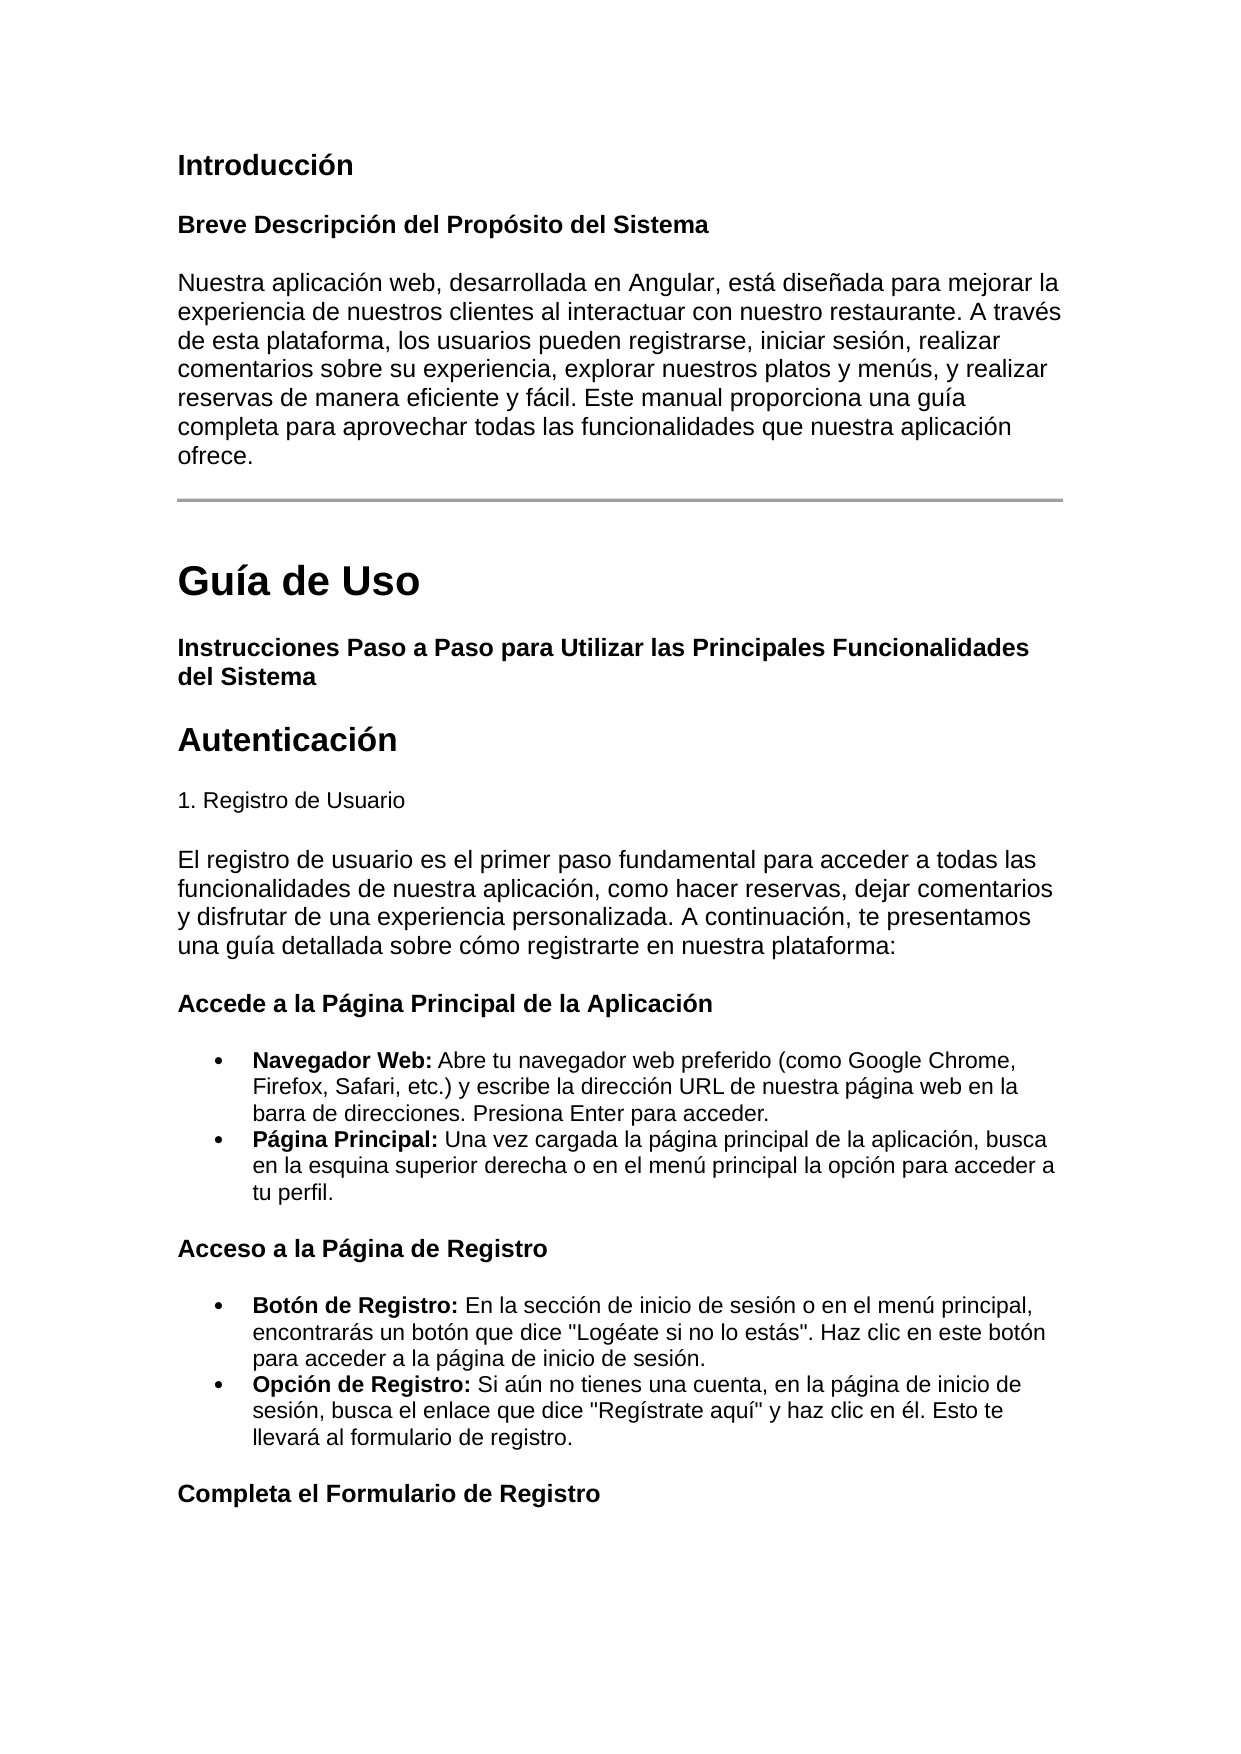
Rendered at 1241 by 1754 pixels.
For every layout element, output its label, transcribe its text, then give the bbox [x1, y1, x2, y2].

text Guía de Uso [177, 556, 1063, 604]
text Accede a la Página Principal de la Aplicación [177, 989, 1063, 1018]
text Nuestra aplicación web, desarrollada en Angular, está diseñada para mejorar la experiencia de nuestros clientes al interactuar con nuestro restaurante. A través de esta plataforma, los usuarios pueden registrarse, iniciar sesión, realizar comentarios sobre su experiencia, explorar nuestros platos y menús, y realizar reservas de manera eficiente y fácil. Este manual proporciona una guía completa para aprovechar todas las funcionalidades que nuestra aplicación ofrece. [177, 268, 1063, 469]
list Navegador Web: Abre tu navegador web preferido (como Google Chrome, Firefox, Safari, etc.) y escribe la dirección URL de nuestra página web en la barra de direcciones. Presiona Enter para acceder. [215, 1047, 1063, 1126]
subtitle 1. Registro de Usuario [177, 787, 1063, 813]
text Acceso a la Página de Registro [177, 1234, 1063, 1263]
list Botón de Registro: En la sección de inicio de sesión o en el menú principal, encontrarás un botón que dice "Logéate si no lo estás". Haz clic en este botón para acceder a la página de inicio de sesión. [215, 1292, 1063, 1371]
text Completa el Formulario de Registro [177, 1479, 1063, 1508]
list Opción de Registro: Si aún no tienes una cuenta, en la página de inicio de sesión, busca el enlace que dice "Regístrate aquí" y haz clic en él. Esto te llevará al formulario de registro. [215, 1371, 1063, 1450]
text Instrucciones Paso a Paso para Utilizar las Principales Funcionalidades del Sistema [177, 633, 1063, 690]
text Introducción [177, 148, 1063, 181]
list Página Principal: Una vez cargada la página principal de la aplicación, busca en la esquina superior derecha o en el menú principal la opción para acceder a tu perfil. [215, 1126, 1063, 1205]
text Breve Descripción del Propósito del Sistema [177, 210, 1063, 239]
subtitle Autenticación [177, 719, 1063, 758]
text El registro de usuario es el primer paso fundamental para acceder a todas las funcionalidades de nuestra aplicación, como hacer reservas, dejar comentarios y disfrutar de una experiencia personalizada. A continuación, te presentamos una guía detallada sobre cómo registrarte en nuestra plataforma: [177, 845, 1063, 960]
